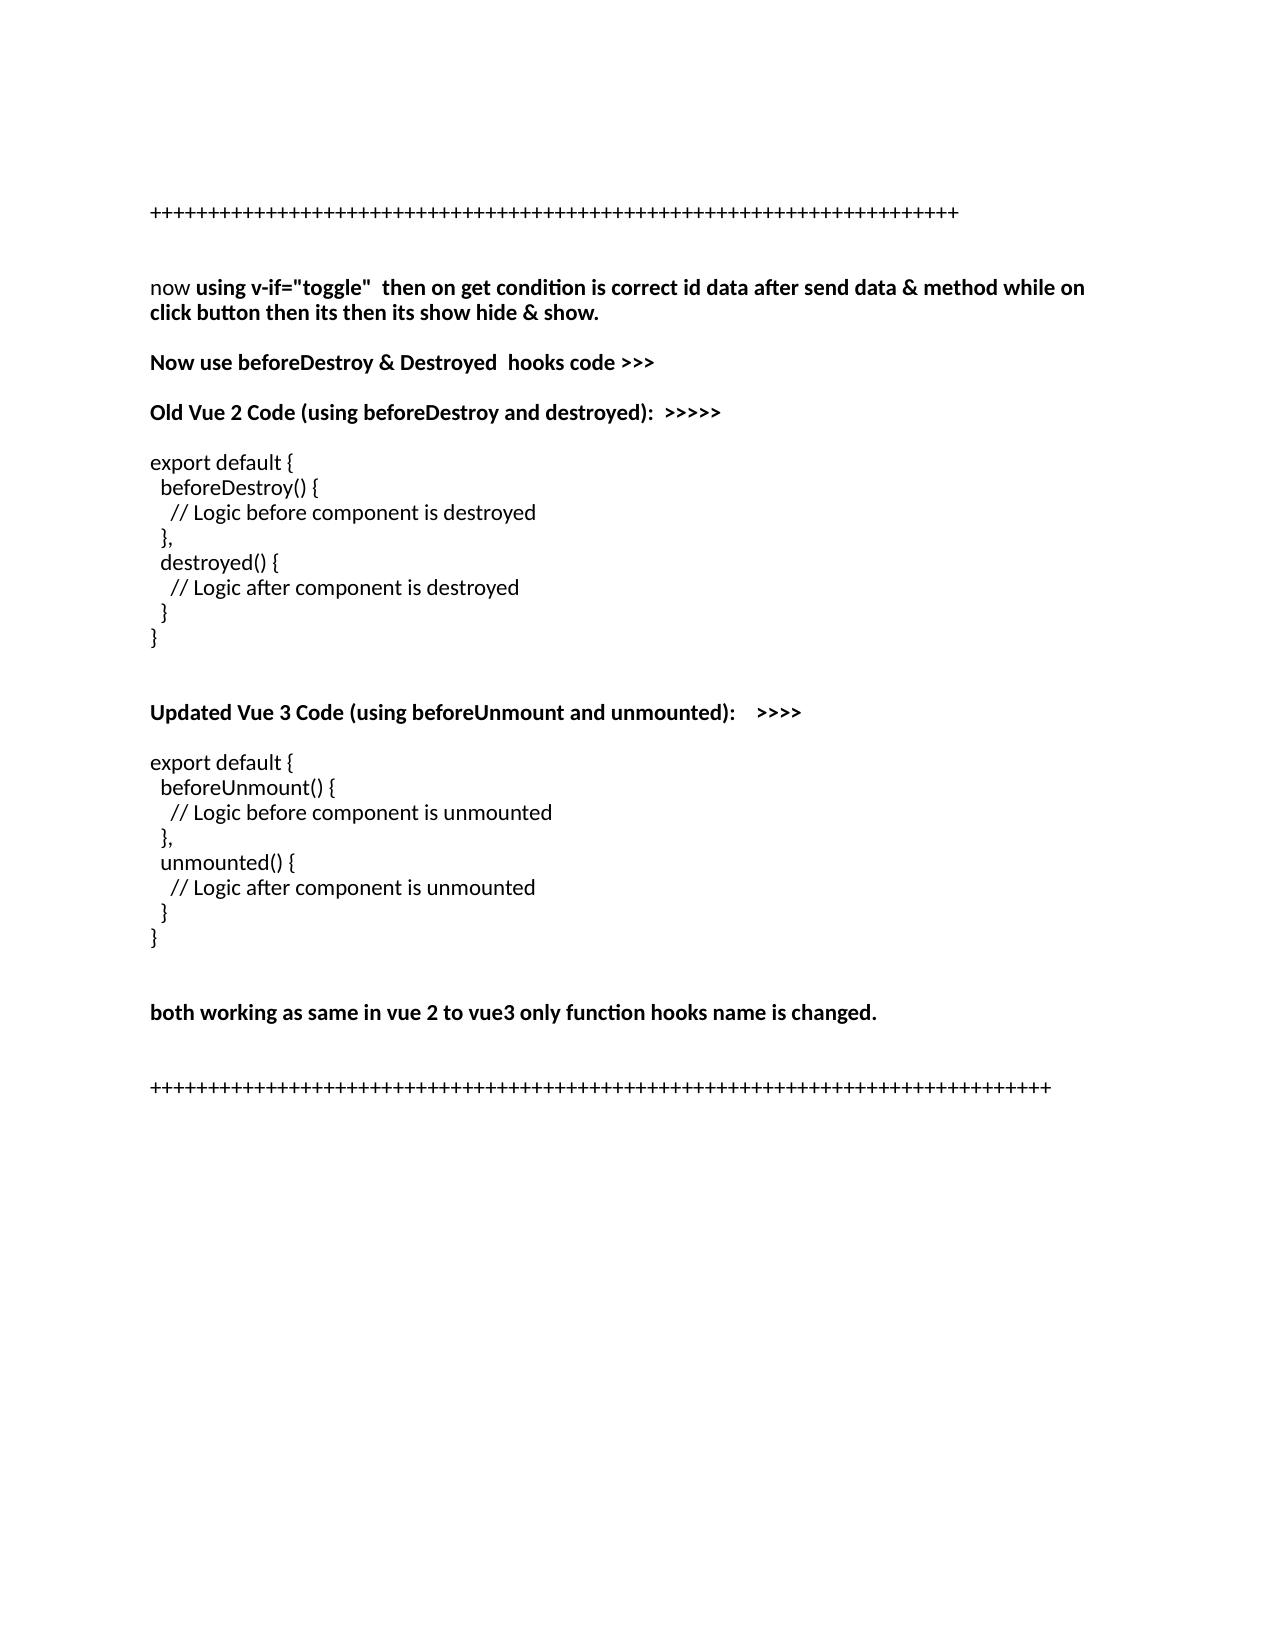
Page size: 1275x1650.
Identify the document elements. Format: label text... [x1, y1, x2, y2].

text ++++++++++++++++++++++++++++++++++++++++++++++++++++++++++++++++++++++ [150, 200, 1125, 225]
text } [150, 900, 1125, 925]
text Updated Vue 3 Code (using beforeUnmount and unmounted): >>>> [150, 700, 1125, 725]
text // Logic before component is unmounted [150, 800, 1125, 825]
text now using v-if="toggle" then on get condition is correct id data after send data & method while on click button then its then its show hide & show. [150, 275, 1125, 325]
text beforeUnmount() { [150, 775, 1125, 800]
text } [150, 600, 1125, 625]
text // Logic after component is unmounted [150, 875, 1125, 900]
text }, [150, 825, 1125, 850]
text } [150, 625, 1125, 650]
text both working as same in vue 2 to vue3 only function hooks name is changed. [150, 1000, 1125, 1025]
text Old Vue 2 Code (using beforeDestroy and destroyed): >>>>> [150, 400, 1125, 425]
text export default { [150, 750, 1125, 775]
text } [150, 925, 1125, 950]
text ++++++++++++++++++++++++++++++++++++++++++++++++++++++++++++++++++++++++++++++ [150, 1075, 1125, 1100]
text Now use beforeDestroy & Destroyed hooks code >>> [150, 350, 1125, 375]
text // Logic after component is destroyed [150, 575, 1125, 600]
text export default { [150, 450, 1125, 475]
text destroyed() { [150, 550, 1125, 575]
text beforeDestroy() { [150, 475, 1125, 500]
text // Logic before component is destroyed [150, 500, 1125, 525]
text }, [150, 525, 1125, 550]
text unmounted() { [150, 850, 1125, 875]
